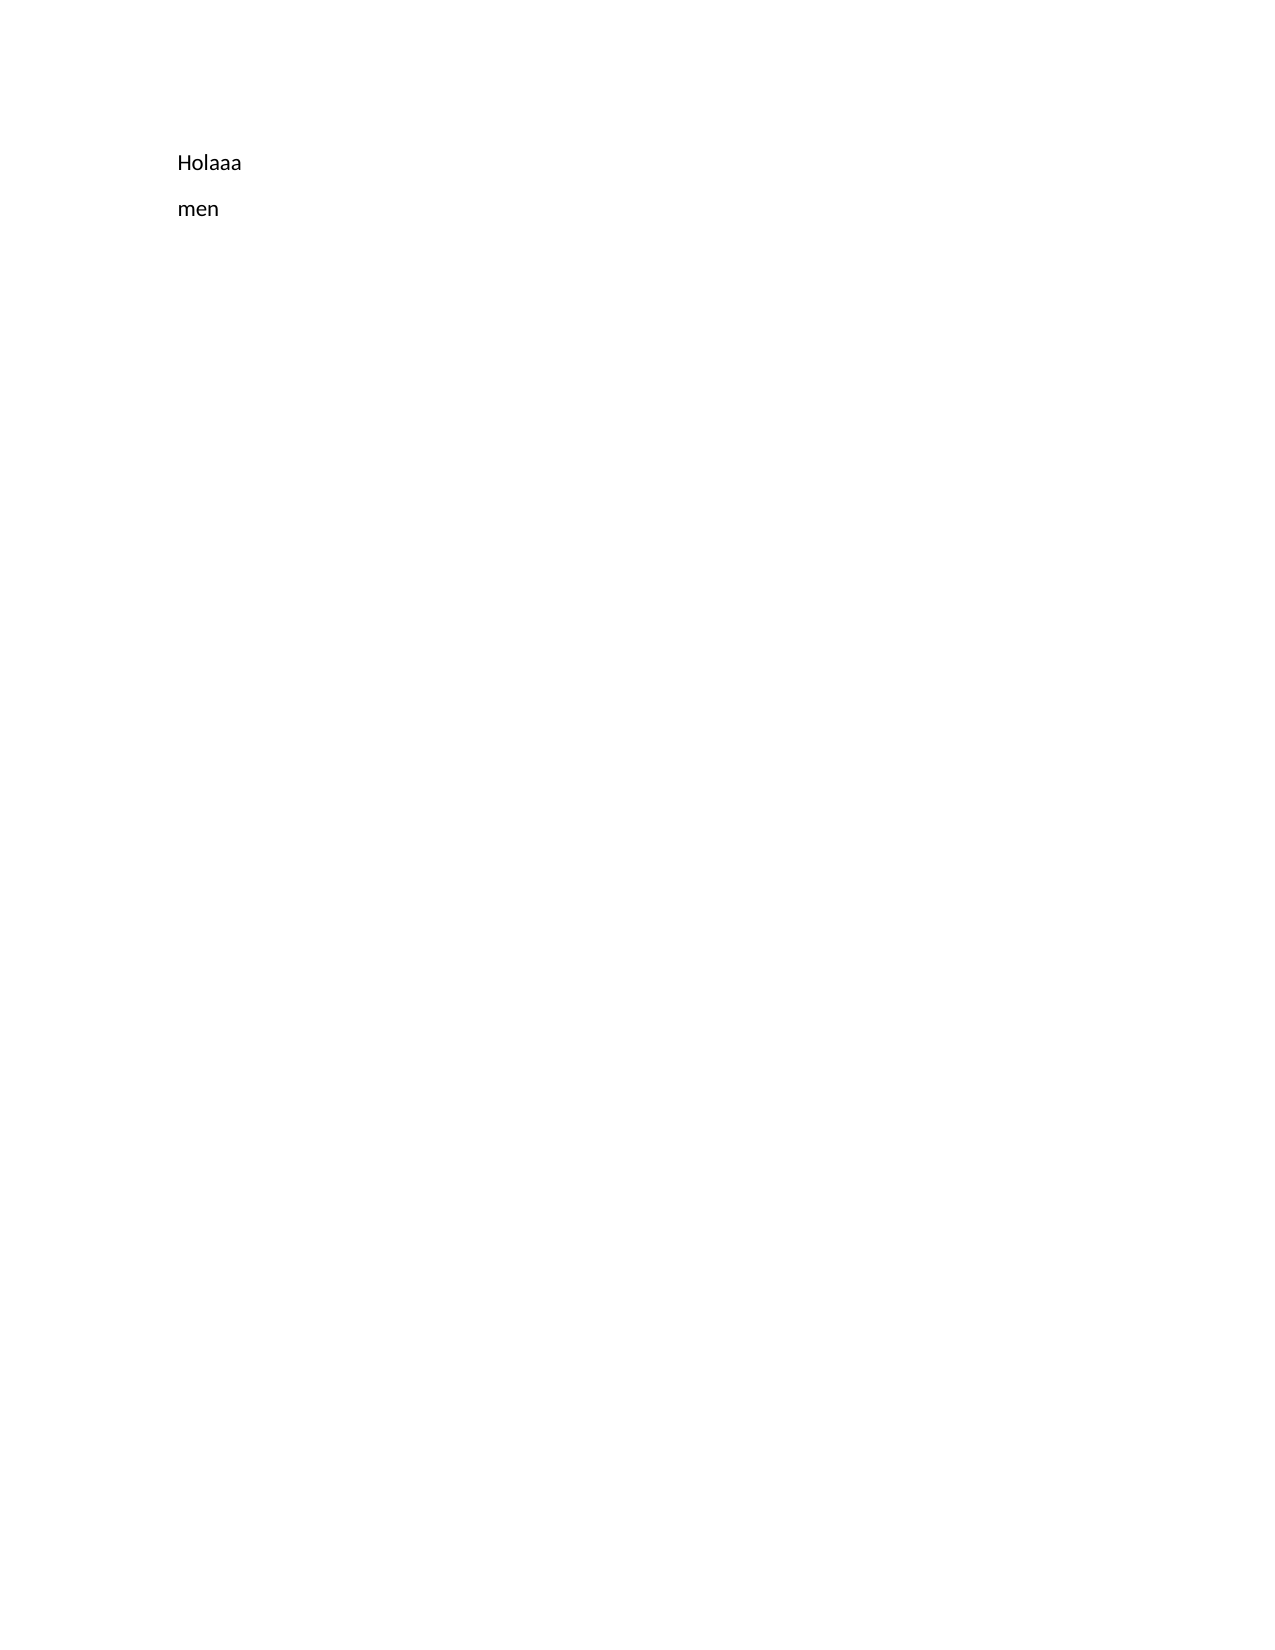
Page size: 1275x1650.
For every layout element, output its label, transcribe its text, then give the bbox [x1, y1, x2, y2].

text men [177, 194, 1098, 222]
text Holaaa [177, 148, 1098, 176]
